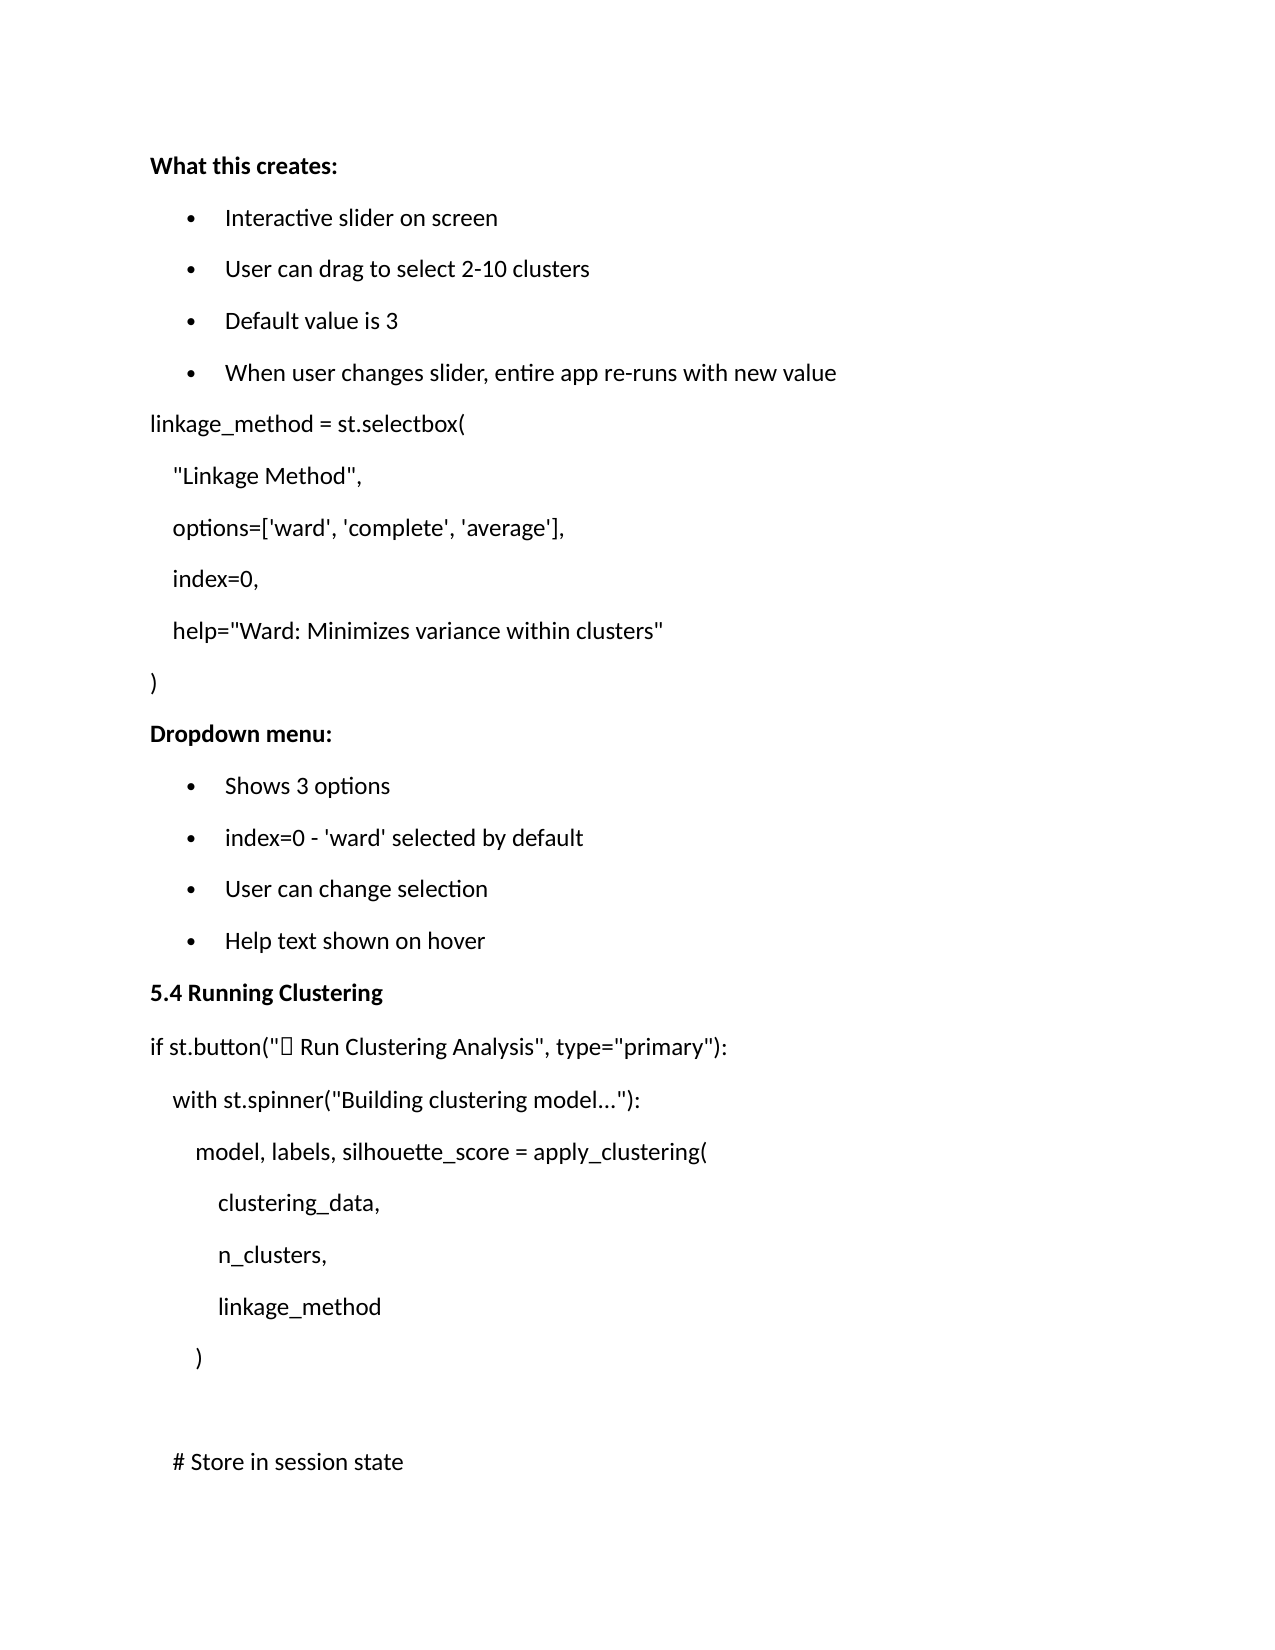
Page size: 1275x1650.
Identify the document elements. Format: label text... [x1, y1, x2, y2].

text clustering_data, [150, 1187, 1125, 1218]
text options=['ward', 'complete', 'average'], [150, 512, 1125, 542]
list Shows 3 options [187, 770, 1125, 801]
list User can drag to select 2-10 clusters [187, 253, 1125, 284]
text ) [150, 1342, 1125, 1373]
list Interactive slider on screen [187, 202, 1125, 232]
text # Store in session state [150, 1446, 1125, 1476]
text What this creates: [150, 150, 1125, 181]
list index=0 - 'ward' selected by default [187, 822, 1125, 852]
text linkage_method [150, 1291, 1125, 1321]
text Dropdown menu: [150, 718, 1125, 749]
text index=0, [150, 563, 1125, 594]
text n_clusters, [150, 1239, 1125, 1270]
list When user changes slider, entire app re-runs with new value [187, 357, 1125, 387]
list Default value is 3 [187, 305, 1125, 336]
text model, labels, silhouette_score = apply_clustering( [150, 1136, 1125, 1166]
text help="Ward: Minimizes variance within clusters" [150, 615, 1125, 646]
text linkage_method = st.selectbox( [150, 408, 1125, 439]
list User can change selection [187, 873, 1125, 904]
text ) [150, 667, 1125, 697]
text with st.spinner("Building clustering model..."): [150, 1084, 1125, 1115]
text if st.button("🚀 Run Clustering Analysis", type="primary"): [150, 1028, 1125, 1062]
text 5.4 Running Clustering [150, 977, 1125, 1007]
text "Linkage Method", [150, 460, 1125, 491]
list Help text shown on hover [187, 925, 1125, 956]
